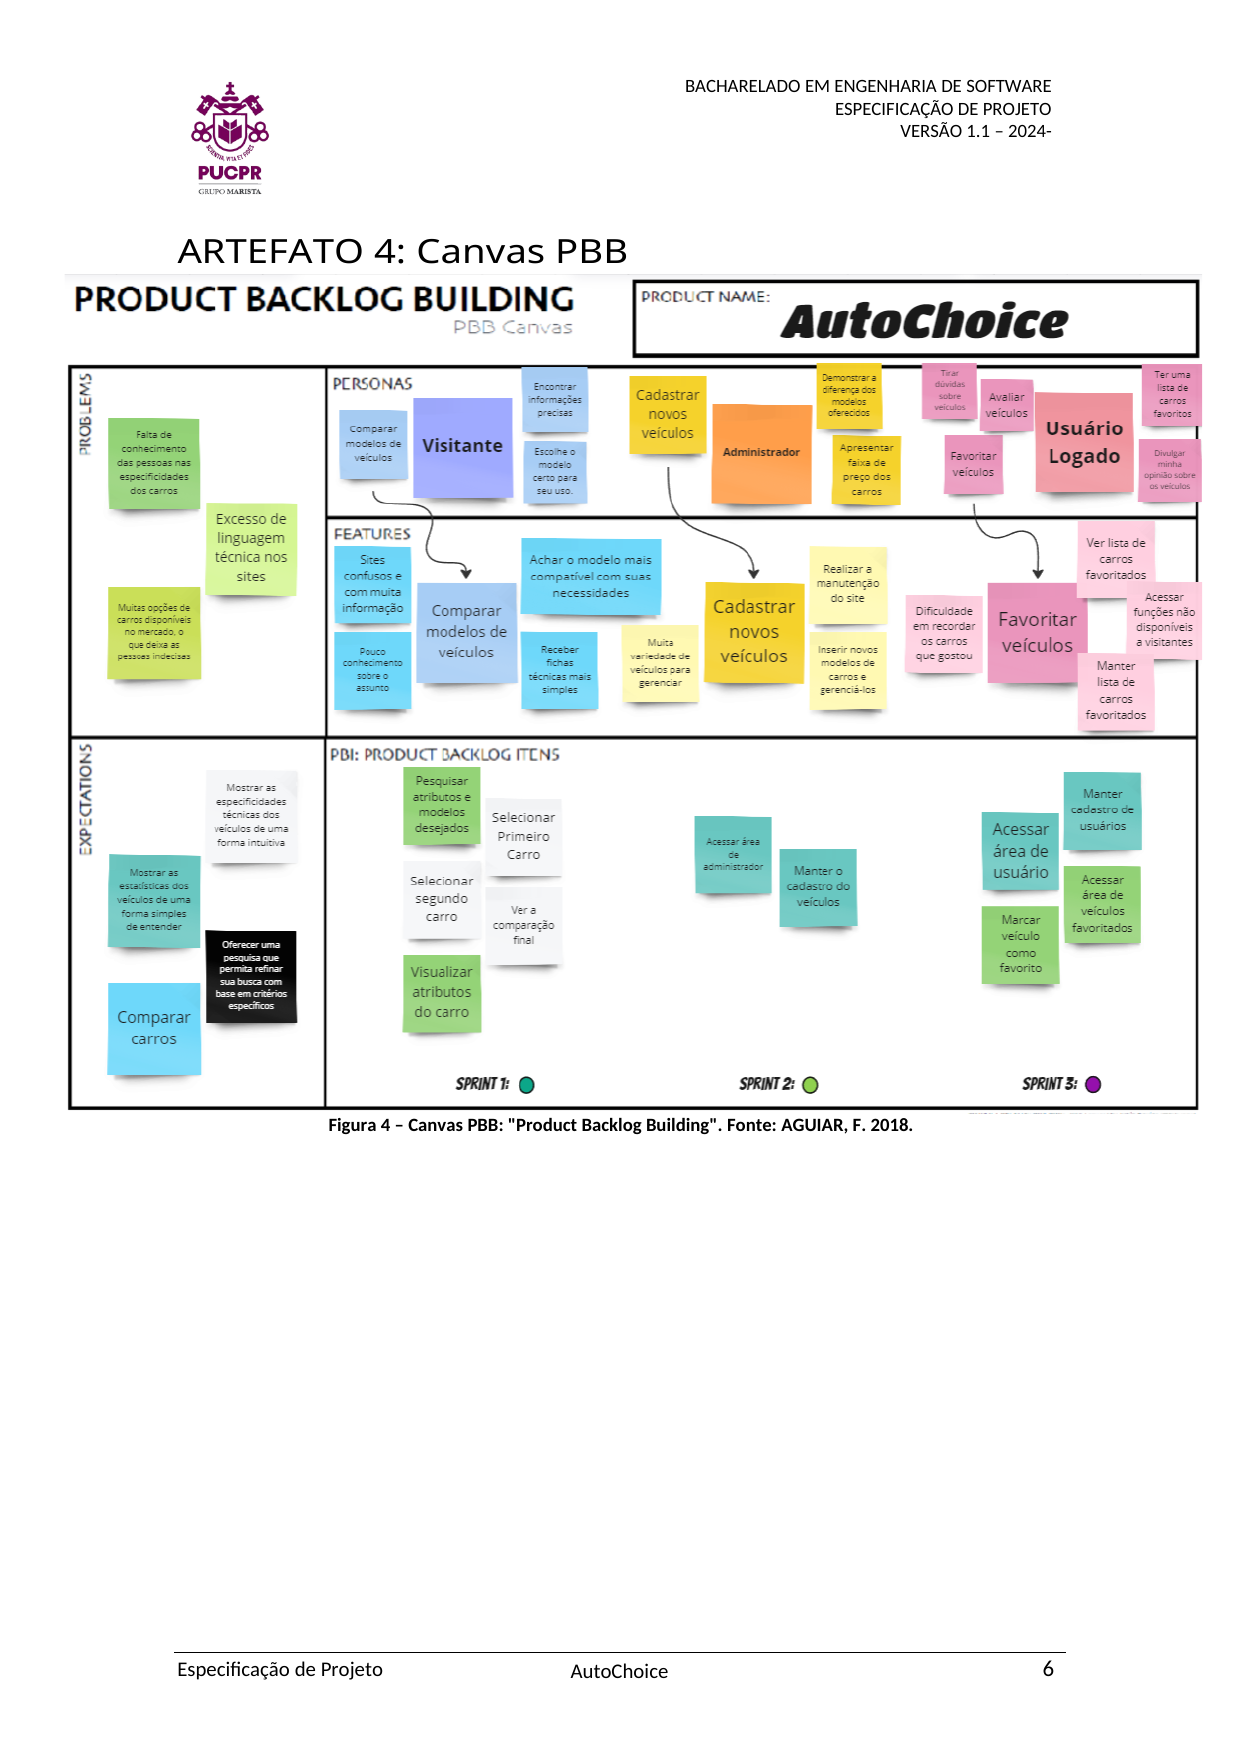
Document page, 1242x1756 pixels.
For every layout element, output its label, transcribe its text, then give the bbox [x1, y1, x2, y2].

picture [64, 274, 1203, 1114]
picture [190, 80, 270, 195]
subtitle ARTEFATO 4: Canvas PBB [177, 228, 1202, 273]
text Figura 4 – Canvas PBB: "Product Backlog Building". Fonte: AGUIAR, F. 2018. [237, 1114, 1005, 1136]
